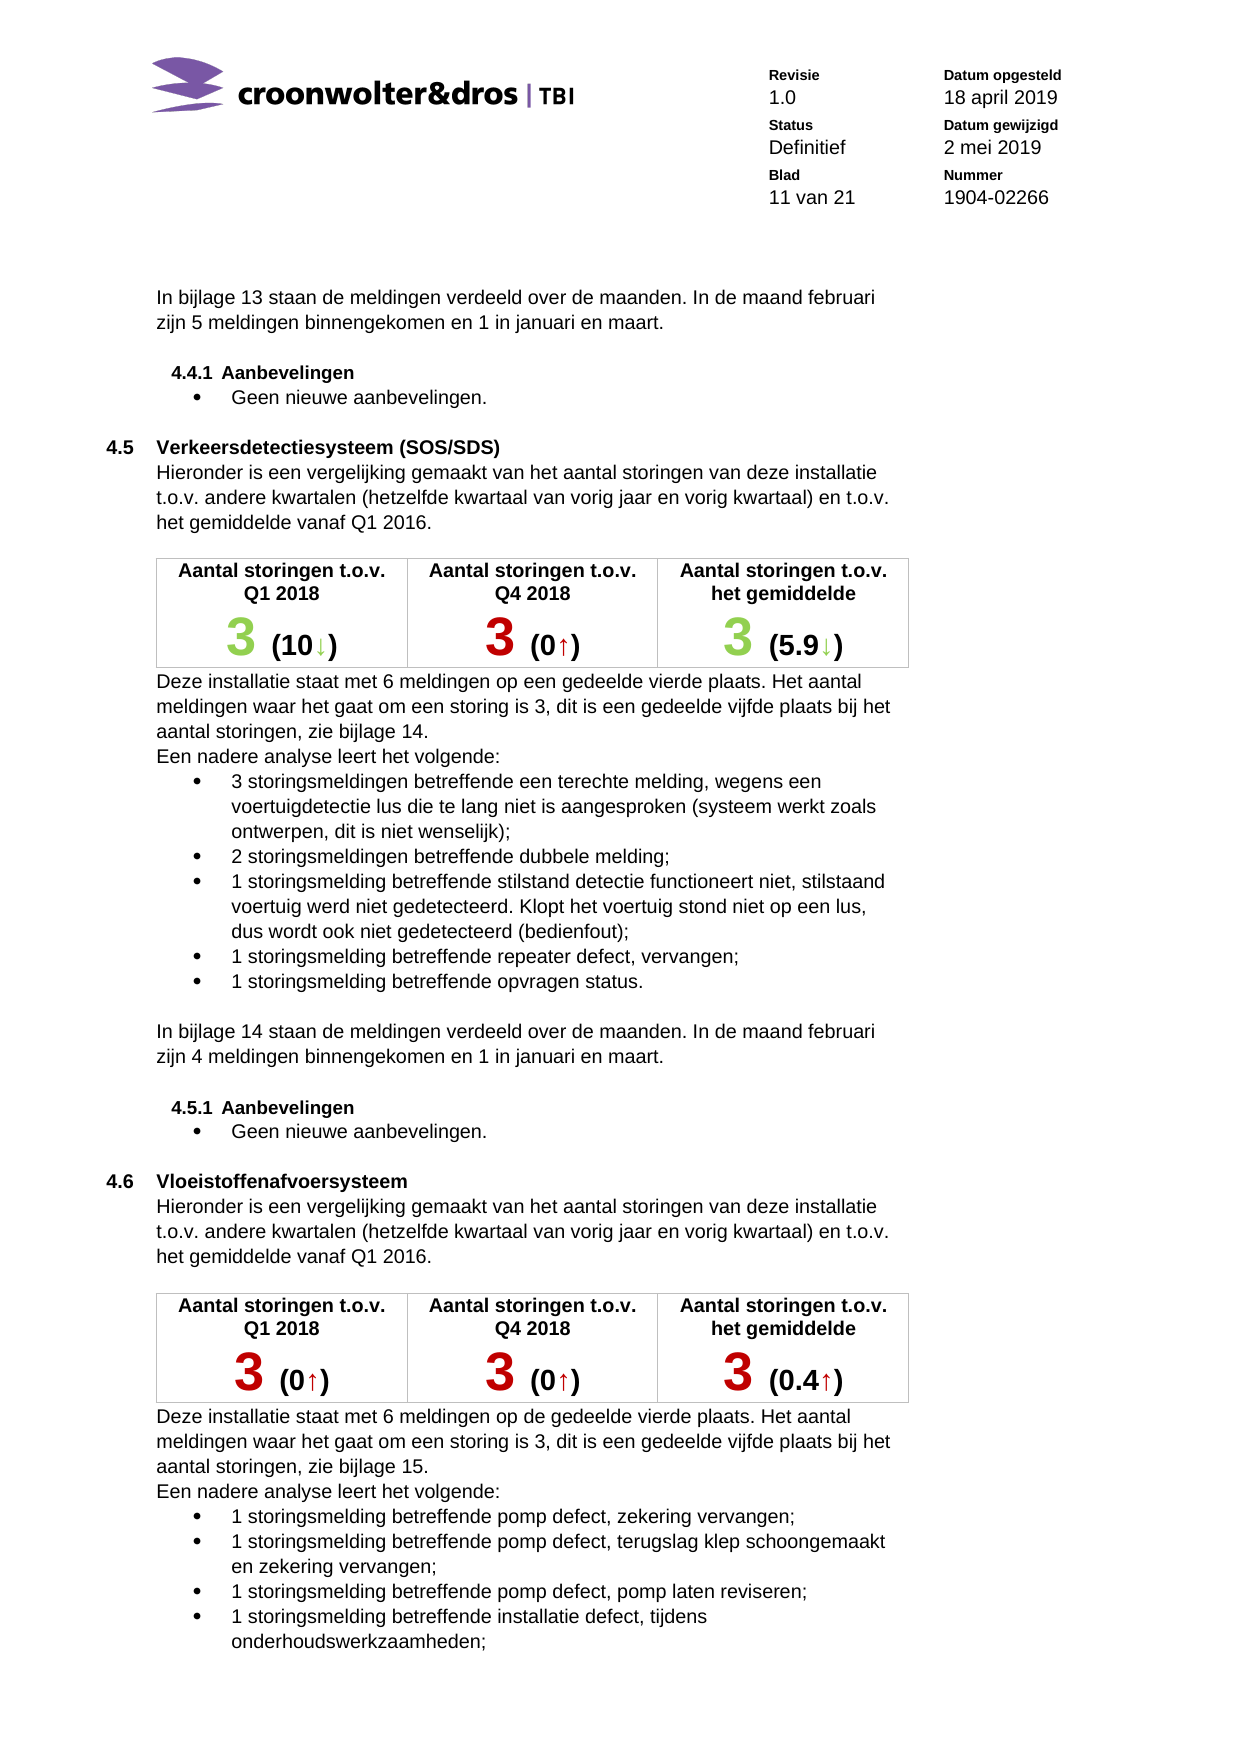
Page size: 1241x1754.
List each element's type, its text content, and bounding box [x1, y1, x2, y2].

list 1 storingsmelding betreffende stilstand detectie functioneert niet, stilstaand voertuig werd niet gedetecteerd. Klopt het voertuig stond niet op een lus, dus wordt ook niet gedetecteerd (bedienfout); [194, 868, 893, 943]
text In bijlage 14 staan de meldingen verdeeld over de maanden. In de maand februari zijn 4 meldingen binnengekomen en 1 in januari en maart. [156, 1018, 893, 1068]
subtitle Verkeersdetectiesysteem (SOS/SDS) [106, 433, 893, 458]
table_header Aantal storingen t.o.v. het gemiddelde 3 (0.4↑) [658, 1294, 908, 1402]
text In bijlage 13 staan de meldingen verdeeld over de maanden. In de maand februari zijn 5 meldingen binnengekomen en 1 in januari en maart. [156, 283, 893, 333]
text Deze installatie staat met 6 meldingen op een gedeelde vierde plaats. Het aantal meldingen waar het gaat om een storing is 3, dit is een gedeelde vijfde plaats bij het aantal storingen, zie bijlage 14. [156, 668, 893, 743]
list 3 storingsmeldingen betreffende een terechte melding, wegens een voertuigdetectie lus die te lang niet is aangesproken (systeem werkt zoals ontwerpen, dit is niet wenselijk); [194, 768, 893, 843]
subtitle Aanbevelingen [171, 1093, 893, 1118]
table_header Aantal storingen t.o.v. Q4 2018 3 (0↑) [408, 559, 657, 667]
text Deze installatie staat met 6 meldingen op de gedeelde vierde plaats. Het aantal meldingen waar het gaat om een storing is 3, dit is een gedeelde vijfde plaats bij het aantal storingen, zie bijlage 15. [156, 1403, 893, 1478]
table_header Aantal storingen t.o.v. het gemiddelde 3 (5.9↓) [658, 559, 908, 667]
list Geen nieuwe aanbevelingen. [194, 383, 893, 408]
list 1 storingsmelding betreffende pomp defect, zekering vervangen; [194, 1503, 893, 1528]
text Een nadere analyse leert het volgende: [156, 1478, 893, 1503]
text Een nadere analyse leert het volgende: [156, 743, 893, 768]
picture [0, 0, 581, 116]
list 1 storingsmelding betreffende pomp defect, pomp laten reviseren; [194, 1578, 893, 1603]
text Hieronder is een vergelijking gemaakt van het aantal storingen van deze installatie t.o.v. andere kwartalen (hetzelfde kwartaal van vorig jaar en vorig kwartaal) en t.o.v. het gemiddelde vanaf Q1 2016. [156, 1193, 893, 1268]
table_header Aantal storingen t.o.v. Q1 2018 3 (0↑) [157, 1294, 407, 1402]
text Hieronder is een vergelijking gemaakt van het aantal storingen van deze installatie t.o.v. andere kwartalen (hetzelfde kwartaal van vorig jaar en vorig kwartaal) en t.o.v. het gemiddelde vanaf Q1 2016. [156, 458, 893, 533]
subtitle Vloeistoffenafvoersysteem [106, 1168, 893, 1193]
list 1 storingsmelding betreffende pomp defect, terugslag klep schoongemaakt en zekering vervangen; [194, 1528, 893, 1578]
list 1 storingsmelding betreffende installatie defect, tijdens onderhoudswerkzaamheden; [194, 1603, 893, 1653]
table_header Aantal storingen t.o.v. Q4 2018 3 (0↑) [408, 1294, 657, 1402]
list 2 storingsmeldingen betreffende dubbele melding; [194, 843, 893, 868]
list 1 storingsmelding betreffende repeater defect, vervangen; [194, 943, 893, 968]
subtitle Aanbevelingen [171, 358, 893, 383]
table_header Aantal storingen t.o.v. Q1 2018 3 (10↓) [157, 559, 407, 667]
list Geen nieuwe aanbevelingen. [194, 1118, 893, 1143]
list 1 storingsmelding betreffende opvragen status. [194, 968, 893, 993]
